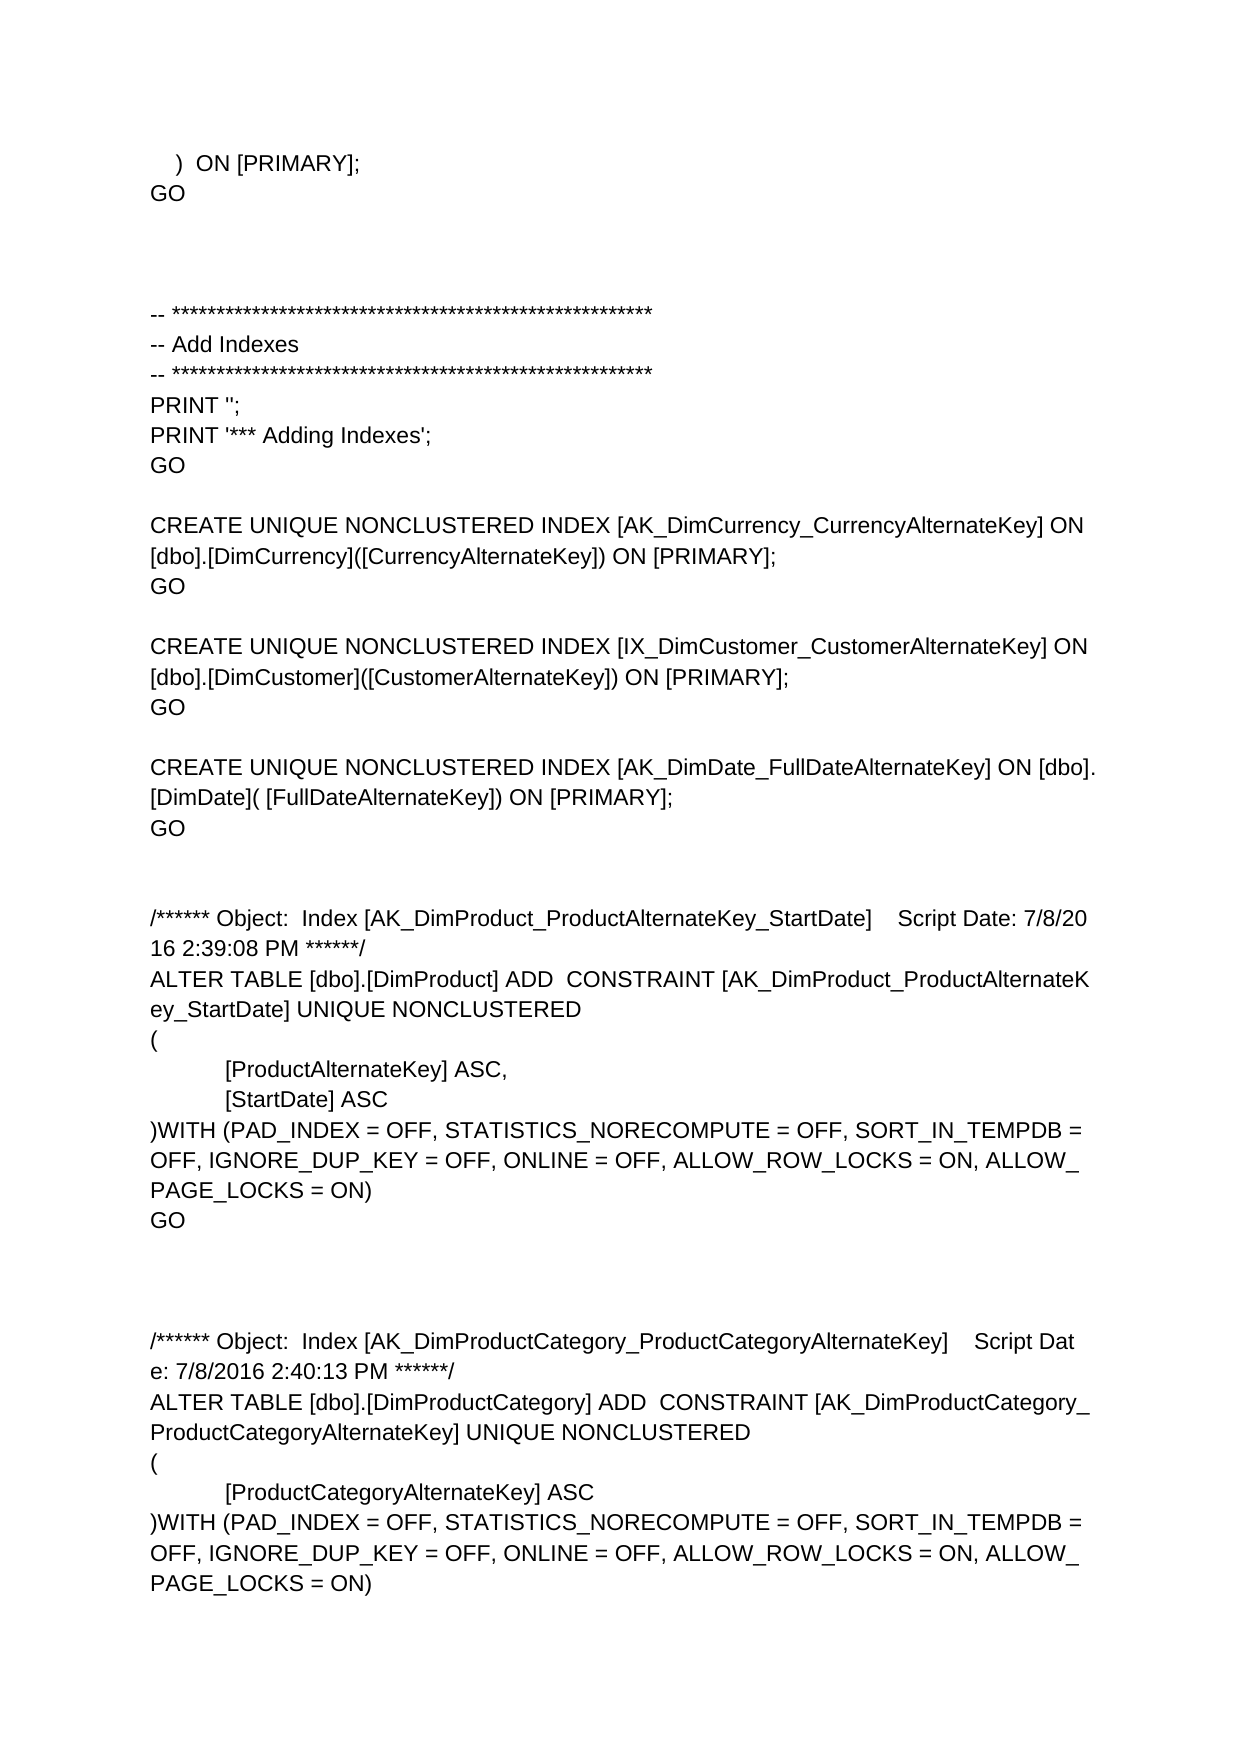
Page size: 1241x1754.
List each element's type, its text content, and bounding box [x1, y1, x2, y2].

text GO [150, 180, 1090, 207]
text ( [150, 1449, 1090, 1475]
text GO [150, 1207, 1090, 1234]
text -- ****************************************************** [150, 301, 1090, 327]
text [StartDate] ASC [150, 1086, 1090, 1113]
text GO [150, 694, 1090, 720]
text GO [150, 452, 1090, 478]
text GO [150, 573, 1090, 599]
text -- ****************************************************** [150, 361, 1090, 388]
text ALTER TABLE [dbo].[DimProduct] ADD CONSTRAINT [AK_DimProduct_ProductAlternateKey_StartDate] UNIQUE NONCLUSTERED [150, 966, 1090, 1022]
text ( [150, 1026, 1090, 1052]
text [ProductCategoryAlternateKey] ASC [150, 1479, 1090, 1506]
text PRINT ''; [150, 392, 1090, 418]
text ) ON [PRIMARY]; [150, 150, 1090, 176]
text CREATE UNIQUE NONCLUSTERED INDEX [AK_DimCurrency_CurrencyAlternateKey] ON [dbo].[DimCurrency]([CurrencyAlternateKey]) ON [PRIMARY]; [150, 512, 1090, 569]
text /****** Object: Index [AK_DimProductCategory_ProductCategoryAlternateKey] Script Date: 7/8/2016 2:40:13 PM ******/ [150, 1328, 1090, 1385]
text CREATE UNIQUE NONCLUSTERED INDEX [AK_DimDate_FullDateAlternateKey] ON [dbo].[DimDate]( [FullDateAlternateKey]) ON [PRIMARY]; [150, 754, 1090, 811]
text GO [150, 814, 1090, 841]
text [ProductAlternateKey] ASC, [150, 1056, 1090, 1083]
text /****** Object: Index [AK_DimProduct_ProductAlternateKey_StartDate] Script Date: 7/8/2016 2:39:08 PM ******/ [150, 905, 1090, 962]
text PRINT '*** Adding Indexes'; [150, 422, 1090, 448]
text ALTER TABLE [dbo].[DimProductCategory] ADD CONSTRAINT [AK_DimProductCategory_ProductCategoryAlternateKey] UNIQUE NONCLUSTERED [150, 1388, 1090, 1445]
text -- Add Indexes [150, 331, 1090, 358]
text CREATE UNIQUE NONCLUSTERED INDEX [IX_DimCustomer_CustomerAlternateKey] ON [dbo].[DimCustomer]([CustomerAlternateKey]) ON [PRIMARY]; [150, 633, 1090, 690]
